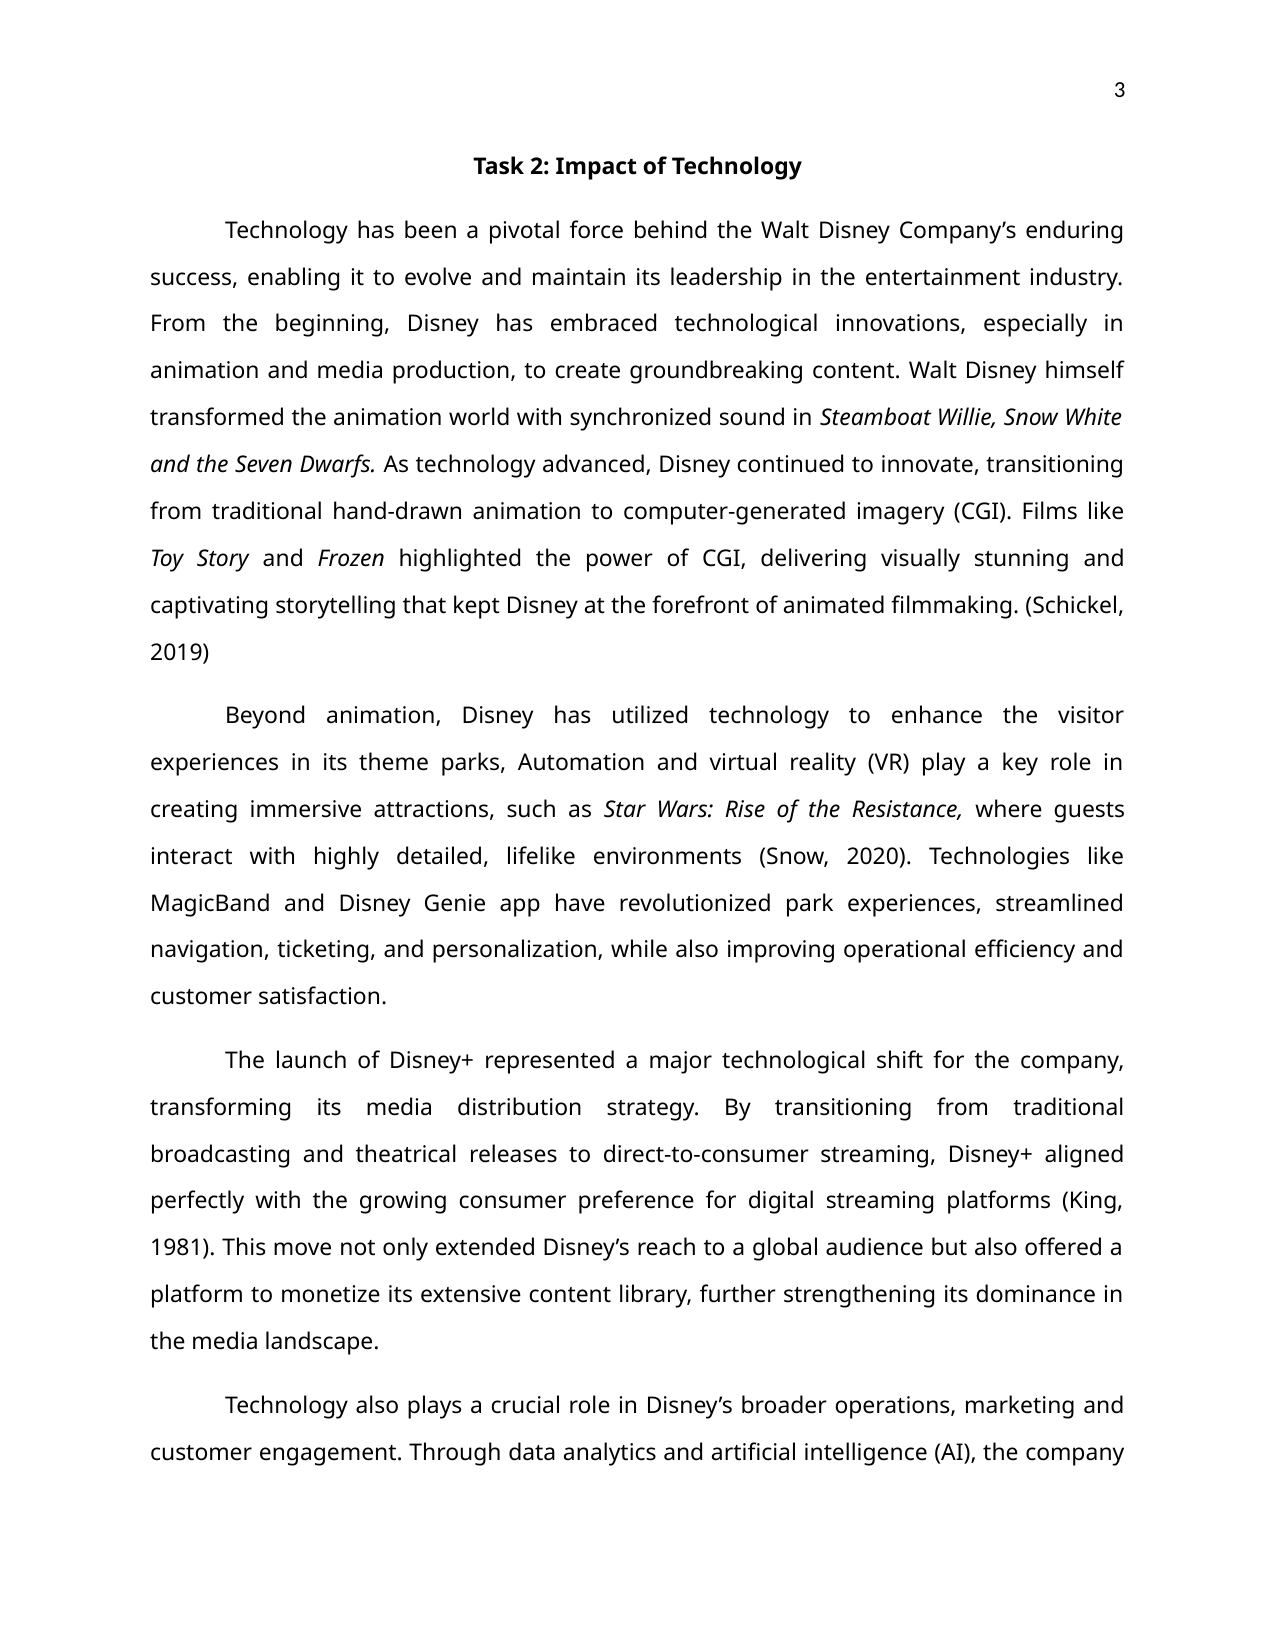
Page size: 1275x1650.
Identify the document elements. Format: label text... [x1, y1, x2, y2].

text Beyond animation, Disney has utilized technology to enhance the visitor experiences in its theme parks, Automation and virtual reality (VR) play a key role in creating immersive attractions, such as Star Wars: Rise of the Resistance, where guests interact with highly detailed, lifelike environments (Snow, 2020). Technologies like MagicBand and Disney Genie app have revolutionized park experiences, streamlined navigation, ticketing, and personalization, while also improving operational efficiency and customer satisfaction. [150, 699, 1125, 1011]
text Task 2: Impact of Technology [150, 150, 1125, 181]
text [150, 1388, 1125, 1467]
text The launch of Disney+ represented a major technological shift for the company, transforming its media distribution strategy. By transitioning from traditional broadcasting and theatrical releases to direct-to-consumer streaming, Disney+ aligned perfectly with the growing consumer preference for digital streaming platforms (King, 1981). This move not only extended Disney’s reach to a global audience but also offered a platform to monetize its extensive content library, further strengthening its dominance in the media landscape. [150, 1044, 1125, 1356]
text Technology has been a pivotal force behind the Walt Disney Company’s enduring success, enabling it to evolve and maintain its leadership in the entertainment industry. From the beginning, Disney has embraced technological innovations, especially in animation and media production, to create groundbreaking content. Walt Disney himself transformed the animation world with synchronized sound in Steamboat Willie, Snow White and the Seven Dwarfs. As technology advanced, Disney continued to innovate, transitioning from traditional hand-drawn animation to computer-generated imagery (CGI). Films like Toy Story and Frozen highlighted the power of CGI, delivering visually stunning and captivating storytelling that kept Disney at the forefront of animated filmmaking. (Schickel, 2019) [150, 213, 1125, 667]
